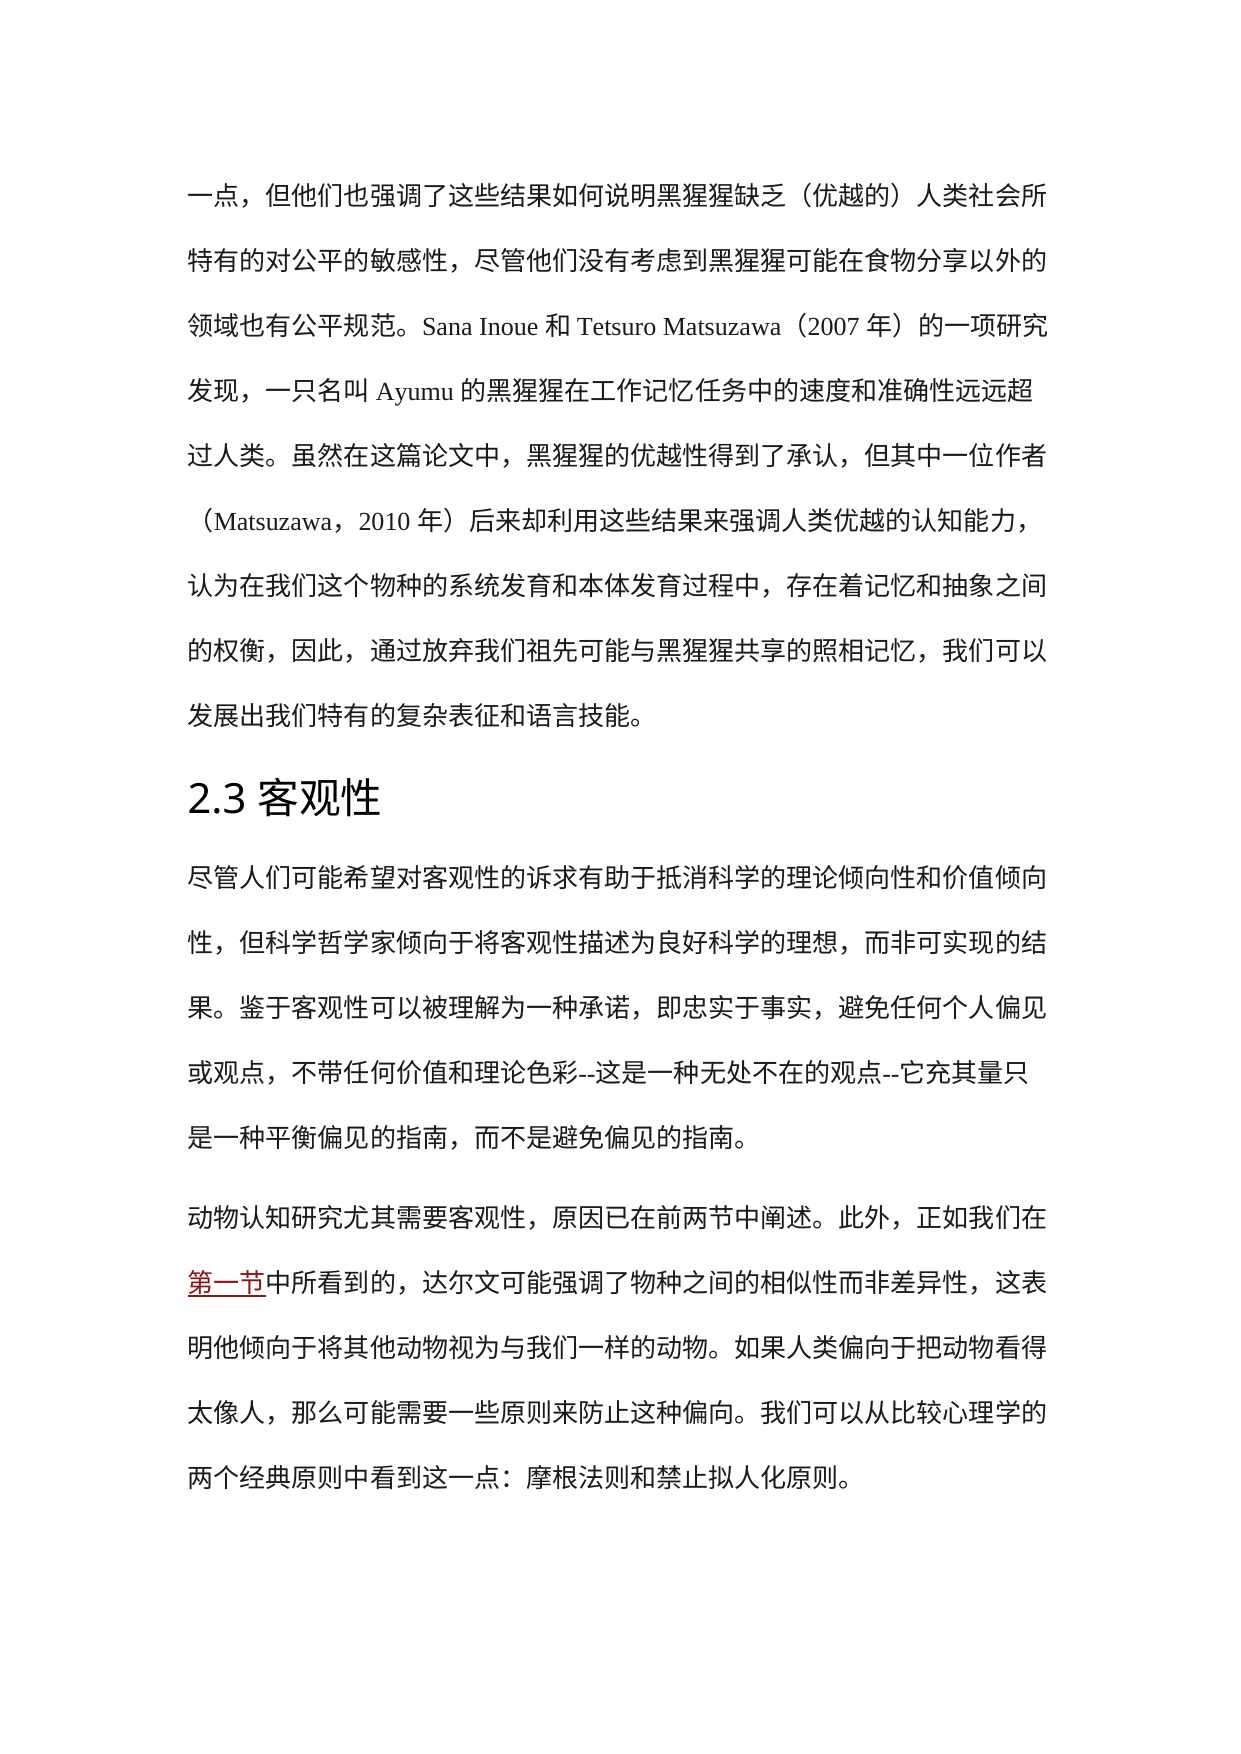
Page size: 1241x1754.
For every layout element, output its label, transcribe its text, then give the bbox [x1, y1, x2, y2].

text 2.3 客观性 [187, 763, 1053, 828]
text 动物认知研究尤其需要客观性，原因已在前两节中阐述。此外，正如我们在第一节中所看到的，达尔文可能强调了物种之间的相似性而非差异性，这表明他倾向于将其他动物视为与我们一样的动物。如果人类偏向于把动物看得太像人，那么可能需要一些原则来防止这种偏向。我们可以从比较心理学的两个经典原则中看到这一点：摩根法则和禁止拟人化原则。 [187, 1184, 1053, 1509]
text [187, 162, 1053, 747]
text 尽管人们可能希望对客观性的诉求有助于抵消科学的理论倾向性和价值倾向性，但科学哲学家倾向于将客观性描述为良好科学的理想，而非可实现的结果。鉴于客观性可以被理解为一种承诺，即忠实于事实，避免任何个人偏见或观点，不带任何价值和理论色彩--这是一种无处不在的观点--它充其量只是一种平衡偏见的指南，而不是避免偏见的指南。 [187, 843, 1053, 1168]
